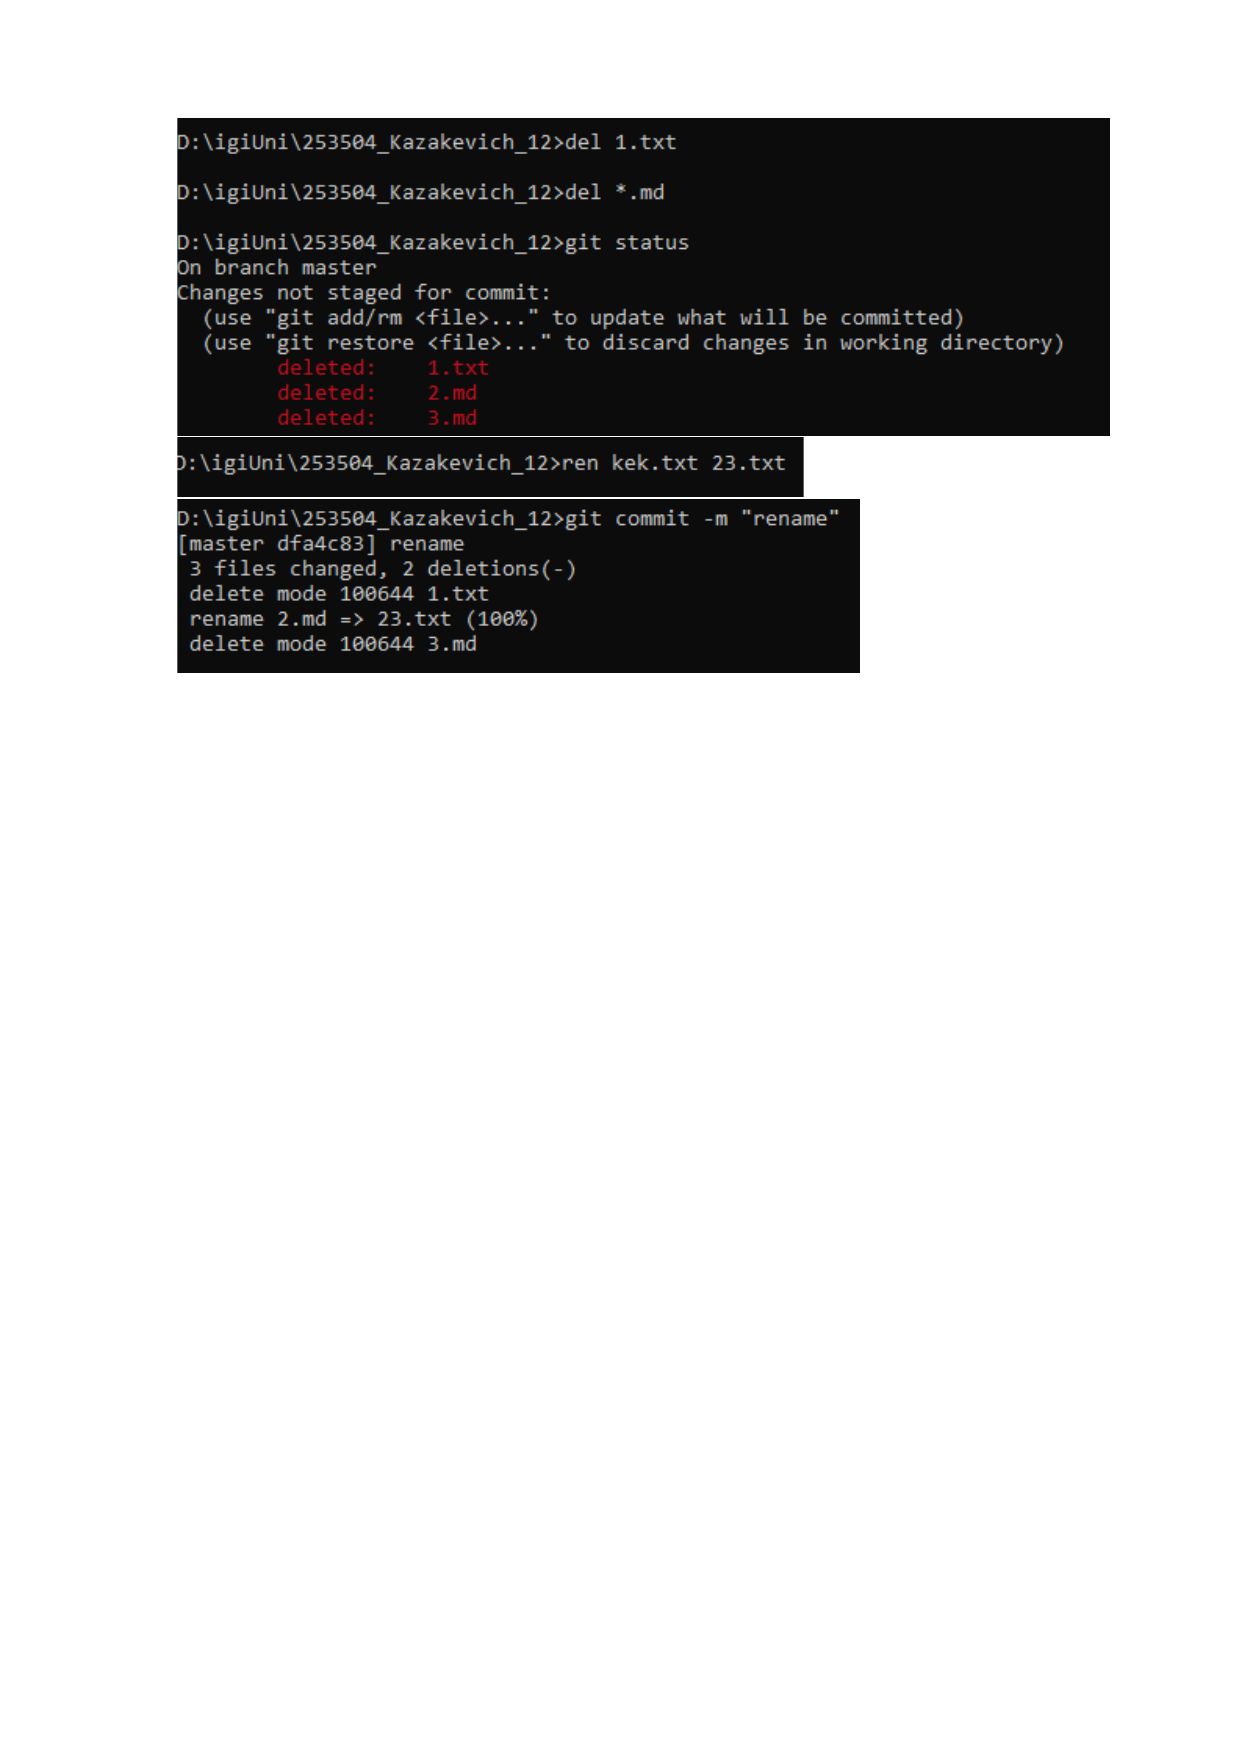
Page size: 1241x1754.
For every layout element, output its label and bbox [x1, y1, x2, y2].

picture [177, 499, 860, 673]
picture [177, 437, 804, 497]
picture [177, 118, 1110, 436]
